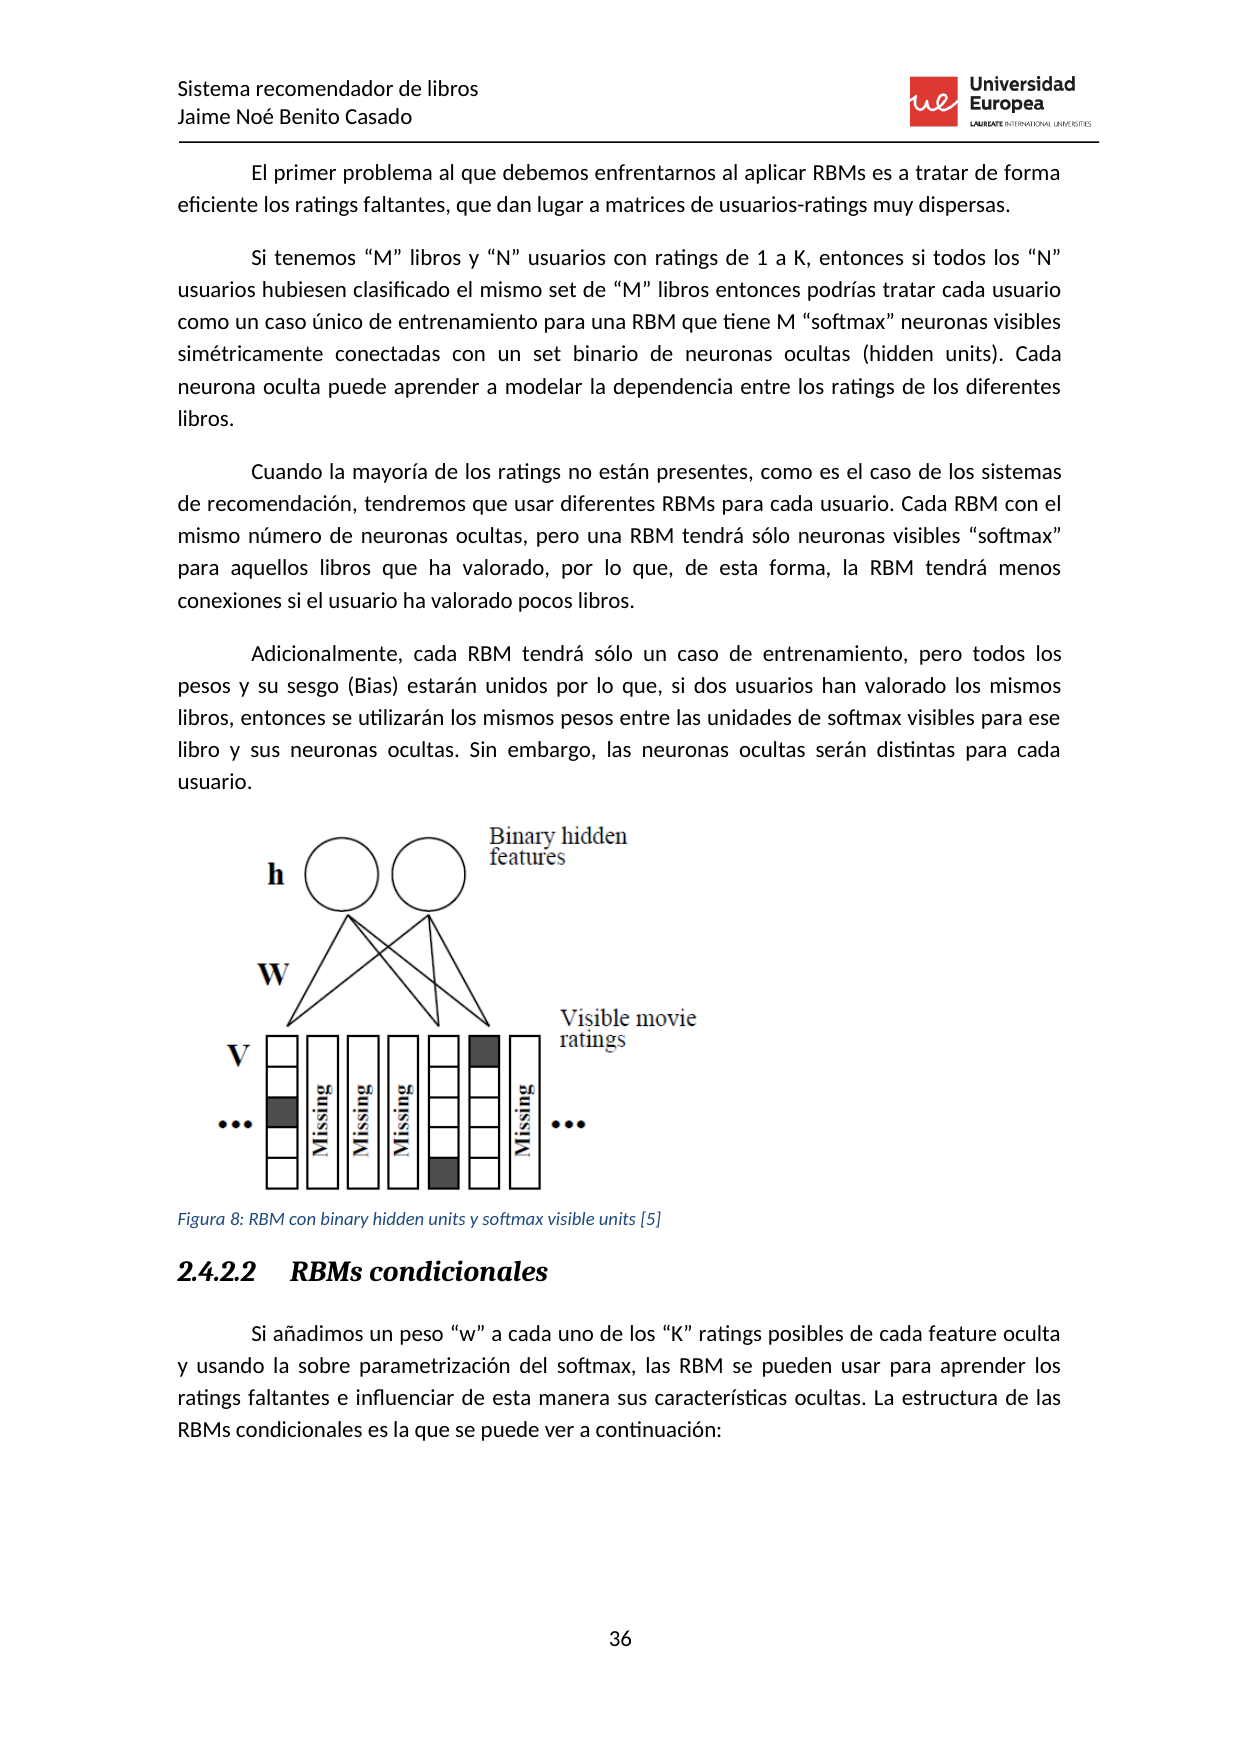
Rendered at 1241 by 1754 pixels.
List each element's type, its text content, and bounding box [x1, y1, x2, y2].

text El primer problema al que debemos enfrentarnos al aplicar RBMs es a tratar de forma eficiente los ratings faltantes, que dan lugar a matrices de usuarios-ratings muy dispersas. [177, 158, 1063, 218]
text Si tenemos “M” libros y “N” usuarios con ratings de 1 a K, entonces si todos los “N” usuarios hubiesen clasificado el mismo set de “M” libros entonces podrías tratar cada usuario como un caso único de entrenamiento para una RBM que tiene M “softmax” neuronas visibles simétricamente conectadas con un set binario de neuronas ocultas (hidden units). Cada neurona oculta puede aprender a modelar la dependencia entre los ratings de los diferentes libros. [177, 243, 1063, 432]
subtitle RBMs condicionales [177, 1255, 1063, 1289]
text Si añadimos un peso “w” a cada uno de los “K” ratings posibles de cada feature oculta y usando la sobre parametrización del softmax, las RBM se pueden usar para aprender los ratings faltantes e influenciar de esta manera sus características ocultas. La estructura de las RBMs condicionales es la que se puede ver a continuación: [177, 1319, 1063, 1443]
text Figura 8: RBM con binary hidden units y softmax visible units [5] [177, 1207, 1063, 1230]
picture [177, 820, 704, 1204]
picture [907, 75, 1093, 128]
text Cuando la mayoría de los ratings no están presentes, como es el caso de los sistemas de recomendación, tendremos que usar diferentes RBMs para cada usuario. Cada RBM con el mismo número de neuronas ocultas, pero una RBM tendrá sólo neuronas visibles “softmax” para aquellos libros que ha valorado, por lo que, de esta forma, la RBM tendrá menos conexiones si el usuario ha valorado pocos libros. [177, 457, 1063, 614]
text Adicionalmente, cada RBM tendrá sólo un caso de entrenamiento, pero todos los pesos y su sesgo (Bias) estarán unidos por lo que, si dos usuarios han valorado los mismos libros, entonces se utilizarán los mismos pesos entre las unidades de softmax visibles para ese libro y sus neuronas ocultas. Sin embargo, las neuronas ocultas serán distintas para cada usuario. [177, 639, 1063, 796]
